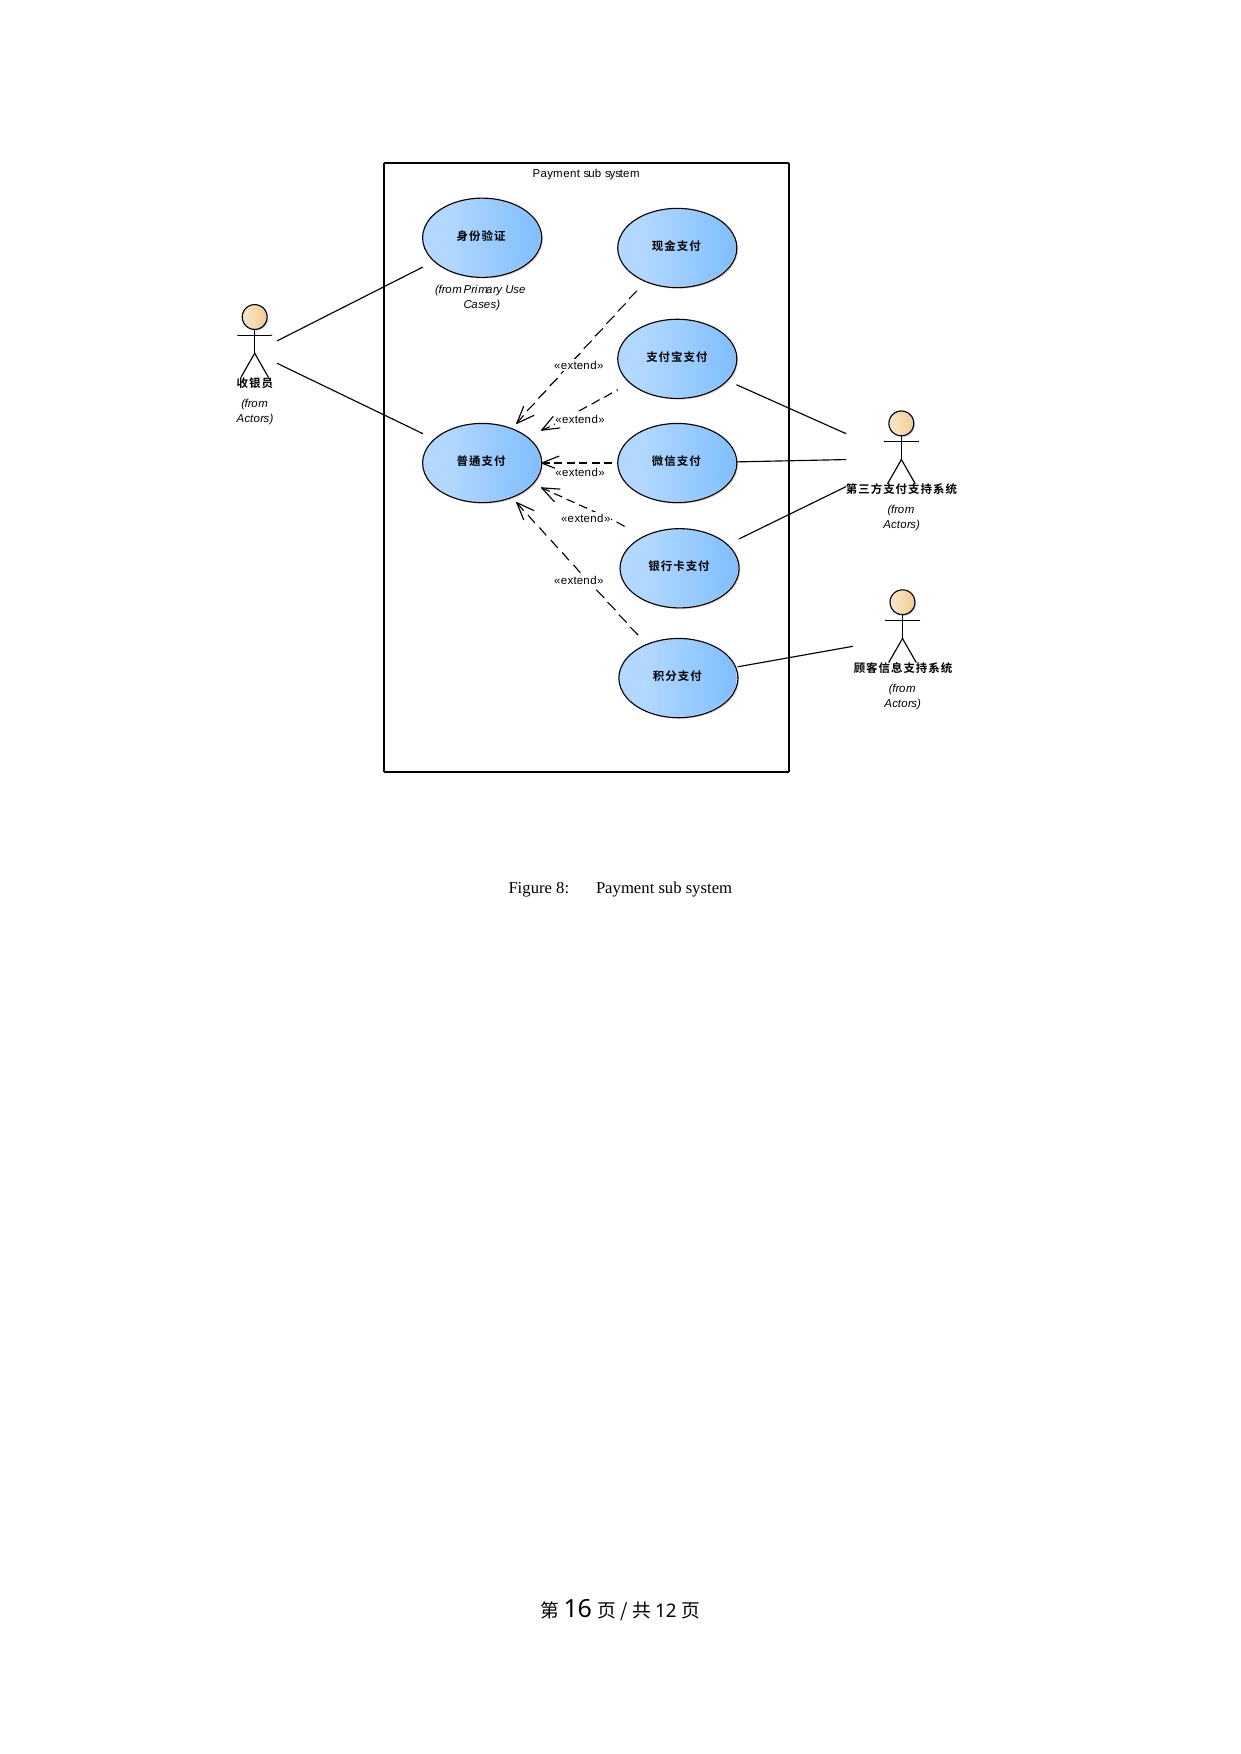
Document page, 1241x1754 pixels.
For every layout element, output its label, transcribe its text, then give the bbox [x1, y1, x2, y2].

text Payment sub system [187, 871, 1053, 904]
